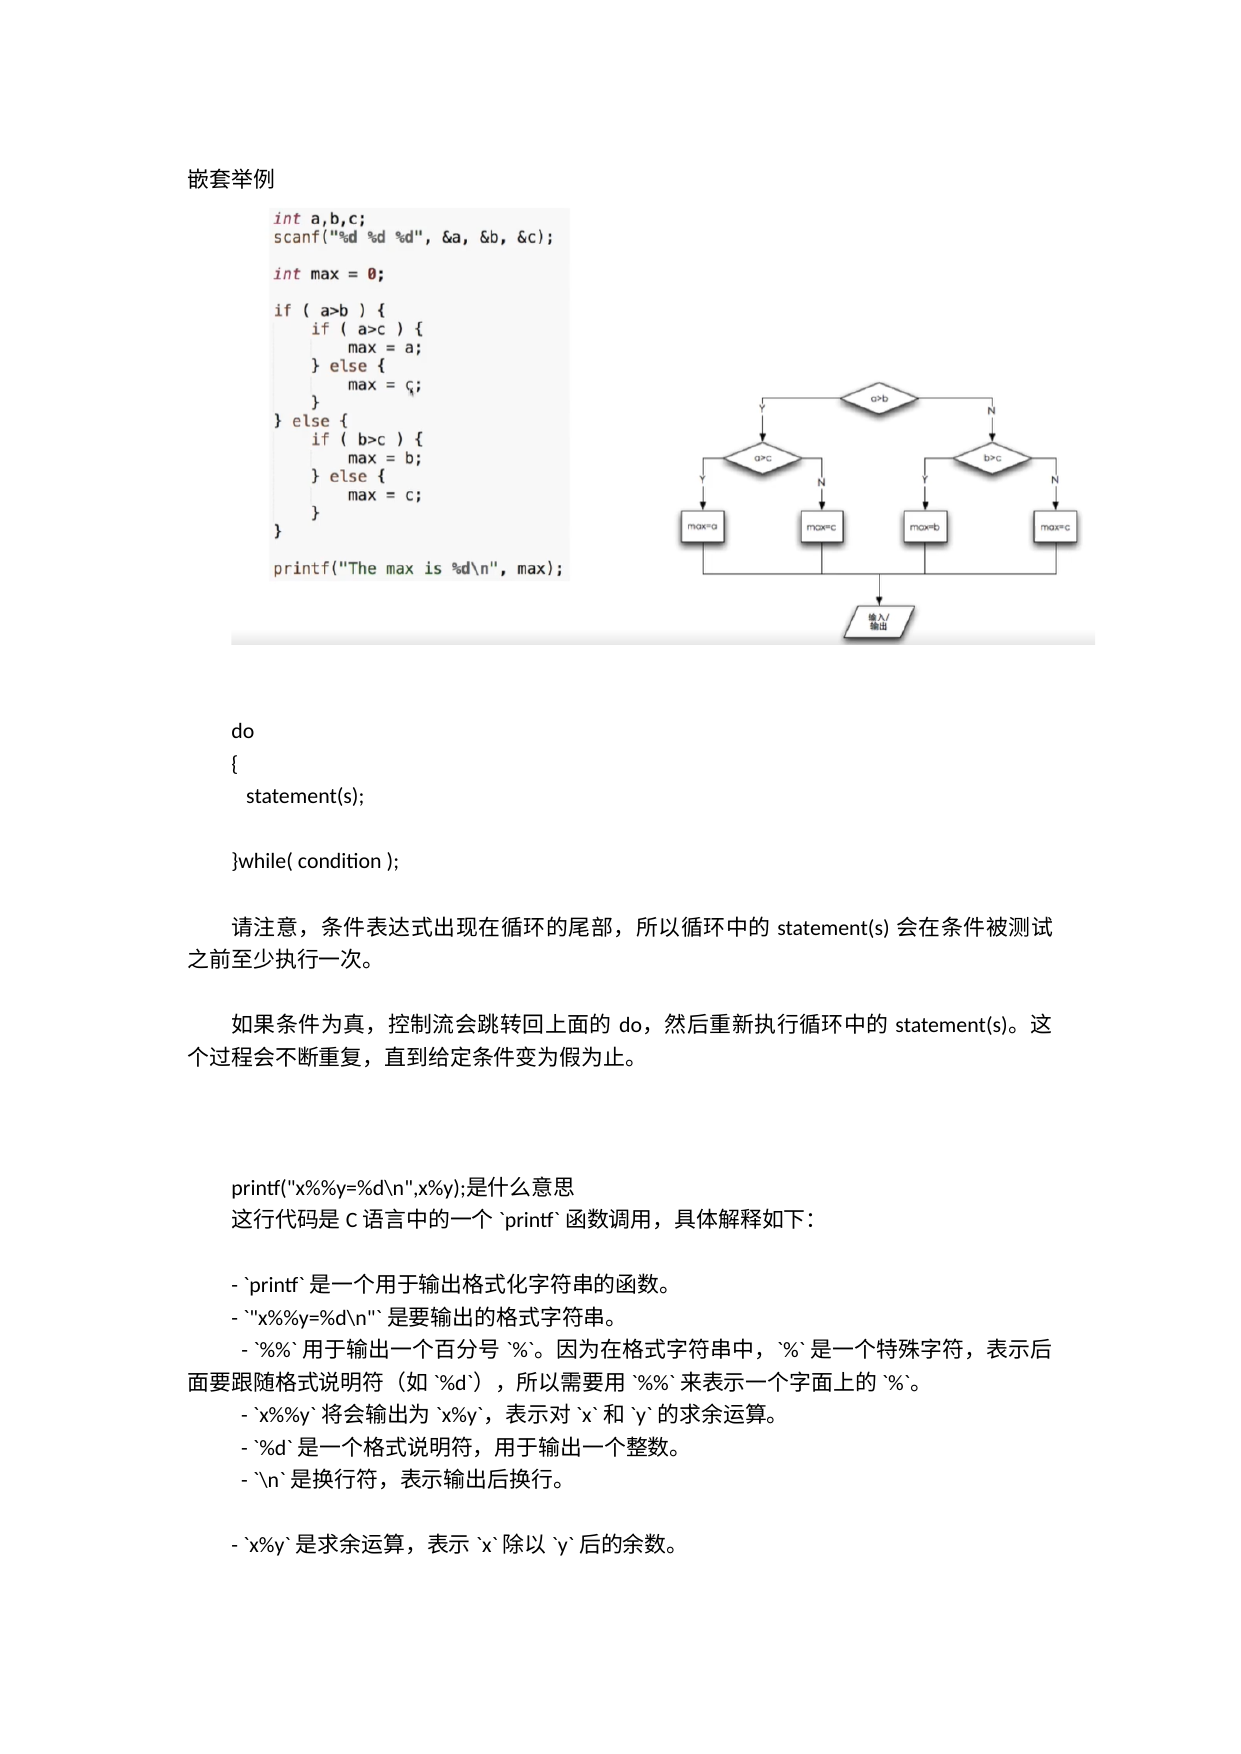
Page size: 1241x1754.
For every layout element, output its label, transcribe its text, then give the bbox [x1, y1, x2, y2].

list 如果条件为真，控制流会跳转回上面的 do，然后重新执行循环中的 statement(s)。这个过程会不断重复，直到给定条件变为假为止。 [187, 1007, 1053, 1072]
list }while( condition ); [187, 844, 1053, 877]
list printf("x%%y=%d\n",x%y);是什么意思 [187, 1169, 1053, 1202]
list - `"x%%y=%d\n"` 是要输出的格式字符串。 [187, 1299, 1053, 1332]
list - `\n` 是换行符，表示输出后换行。 [187, 1462, 1053, 1494]
list - `x%%y` 将会输出为 `x%y`，表示对 `x` 和 `y` 的求余运算。 [187, 1397, 1053, 1429]
list { [187, 747, 1053, 779]
list 请注意，条件表达式出现在循环的尾部，所以循环中的 statement(s) 会在条件被测试之前至少执行一次。 [187, 909, 1053, 974]
list statement(s); [187, 779, 1053, 812]
list - `x%y` 是求余运算，表示 `x` 除以 `y` 后的余数。 [187, 1527, 1053, 1559]
list - `printf` 是一个用于输出格式化字符串的函数。 [187, 1267, 1053, 1299]
list - `%%` 用于输出一个百分号 `%`。因为在格式字符串中，`%` 是一个特殊字符，表示后面要跟随格式说明符（如 `%d`），所以需要用 `%%` 来表示一个字面上的 `%`。 [187, 1332, 1053, 1397]
list 嵌套举例 [187, 162, 1053, 194]
list do [187, 714, 1053, 747]
list - `%d` 是一个格式说明符，用于输出一个整数。 [187, 1429, 1053, 1462]
list 这行代码是 C 语言中的一个 `printf` 函数调用，具体解释如下： [187, 1202, 1053, 1234]
picture [231, 194, 1096, 645]
